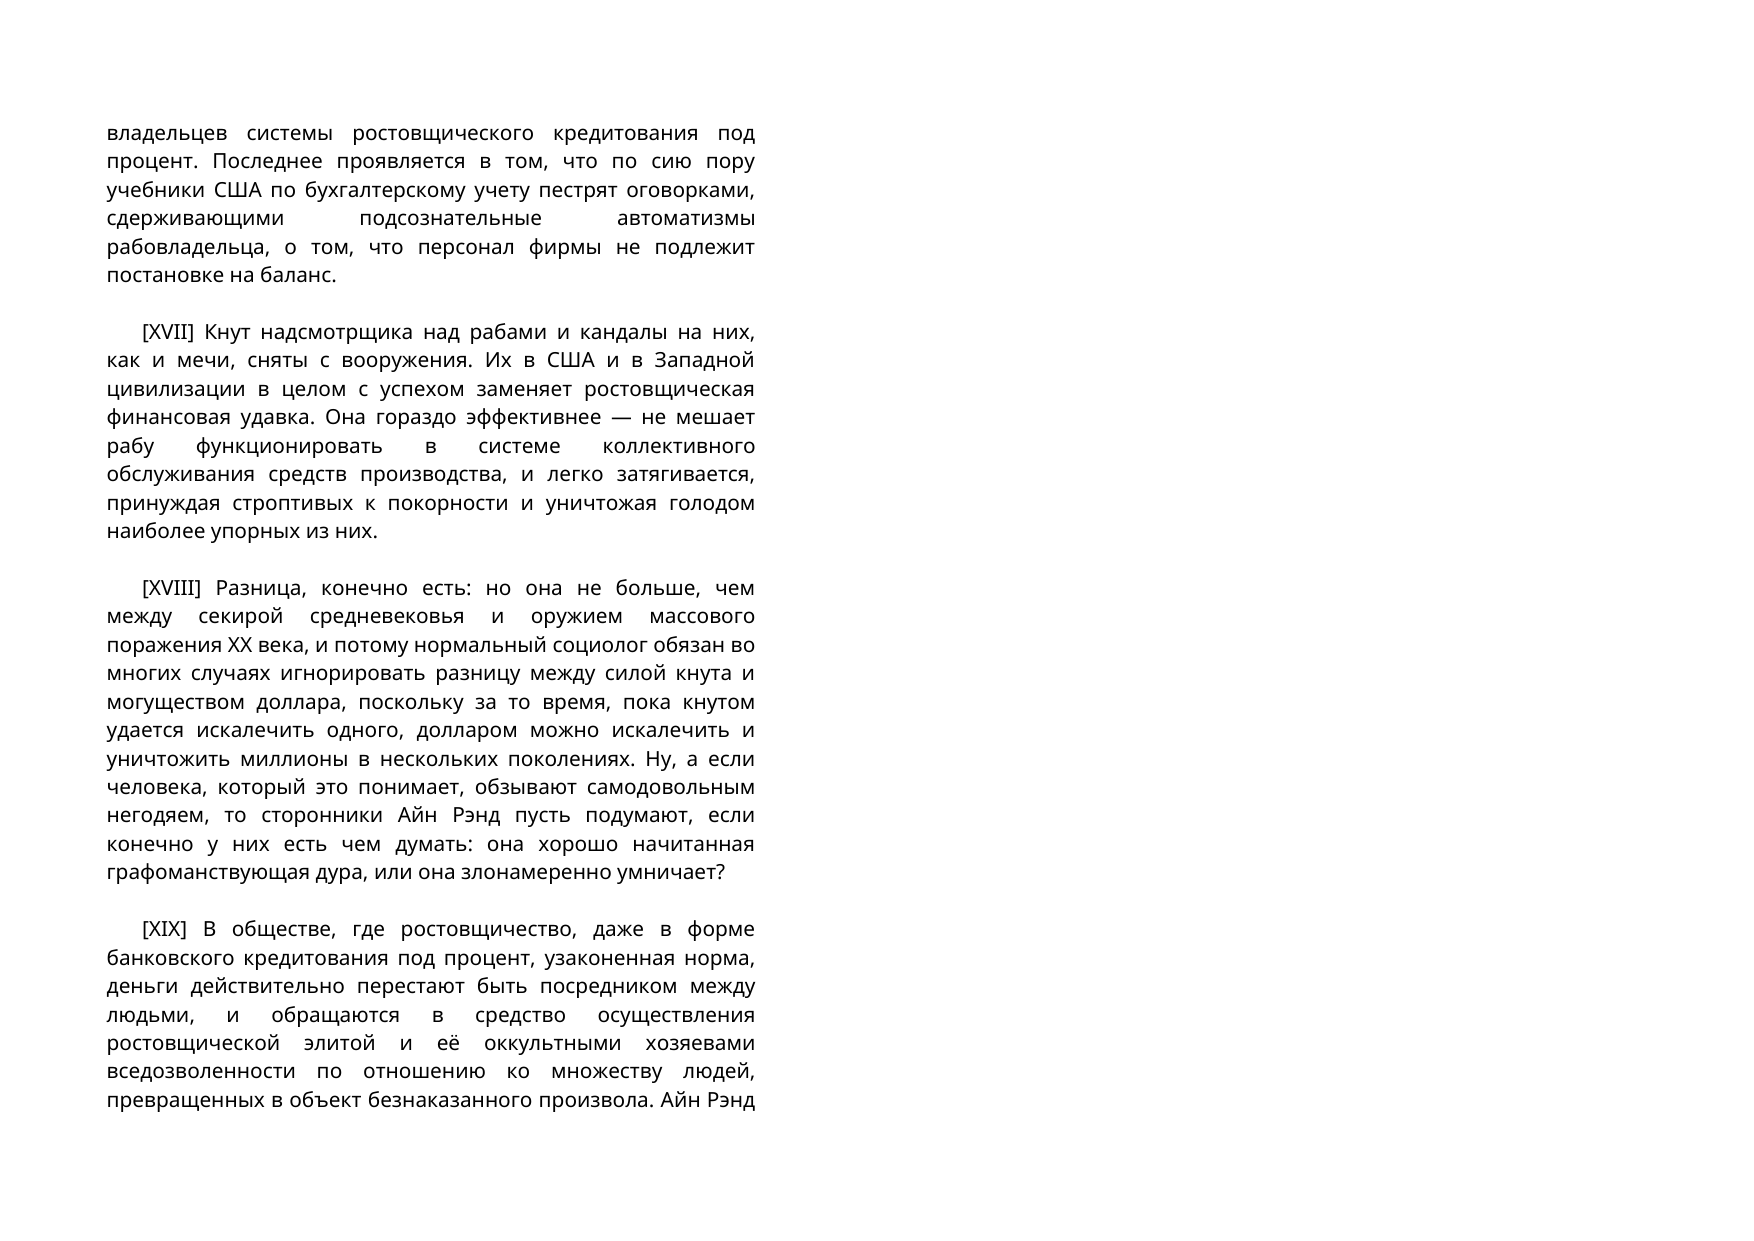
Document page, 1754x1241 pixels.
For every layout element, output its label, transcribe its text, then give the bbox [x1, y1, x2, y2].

text [XVII] Кнут надсмотрщика над рабами и кандалы на них, как и мечи, сняты с вооружения. Их в США и в Западной цивилизации в целом с успехом заменяет ростовщическая финансовая удавка. Она гораздо эффективнее — не мешает рабу функционировать в системе коллективного обслуживания средств производства, и легко затягивается, принуждая строптивых к покорности и уничтожая голодом наиболее упорных из них. [106, 317, 756, 545]
text [XVIII] Разница, конечно есть: но она не больше, чем между секирой средневековья и оружием массового поражения ХХ века, и потому нормальный социолог обязан во многих случаях игнорировать разницу между силой кнута и могуществом доллара, поскольку за то время, пока кнутом удается искалечить одного, долларом можно искалечить и уничтожить миллионы в нескольких поколениях. Ну, а если человека, который это понимает, обзывают самодовольным негодяем, то сторонники Айн Рэнд пусть подумают, если конечно у них есть чем думать: она хорошо начитанная графоманствующая дура, или она злонамеренно умничает? [106, 573, 756, 886]
